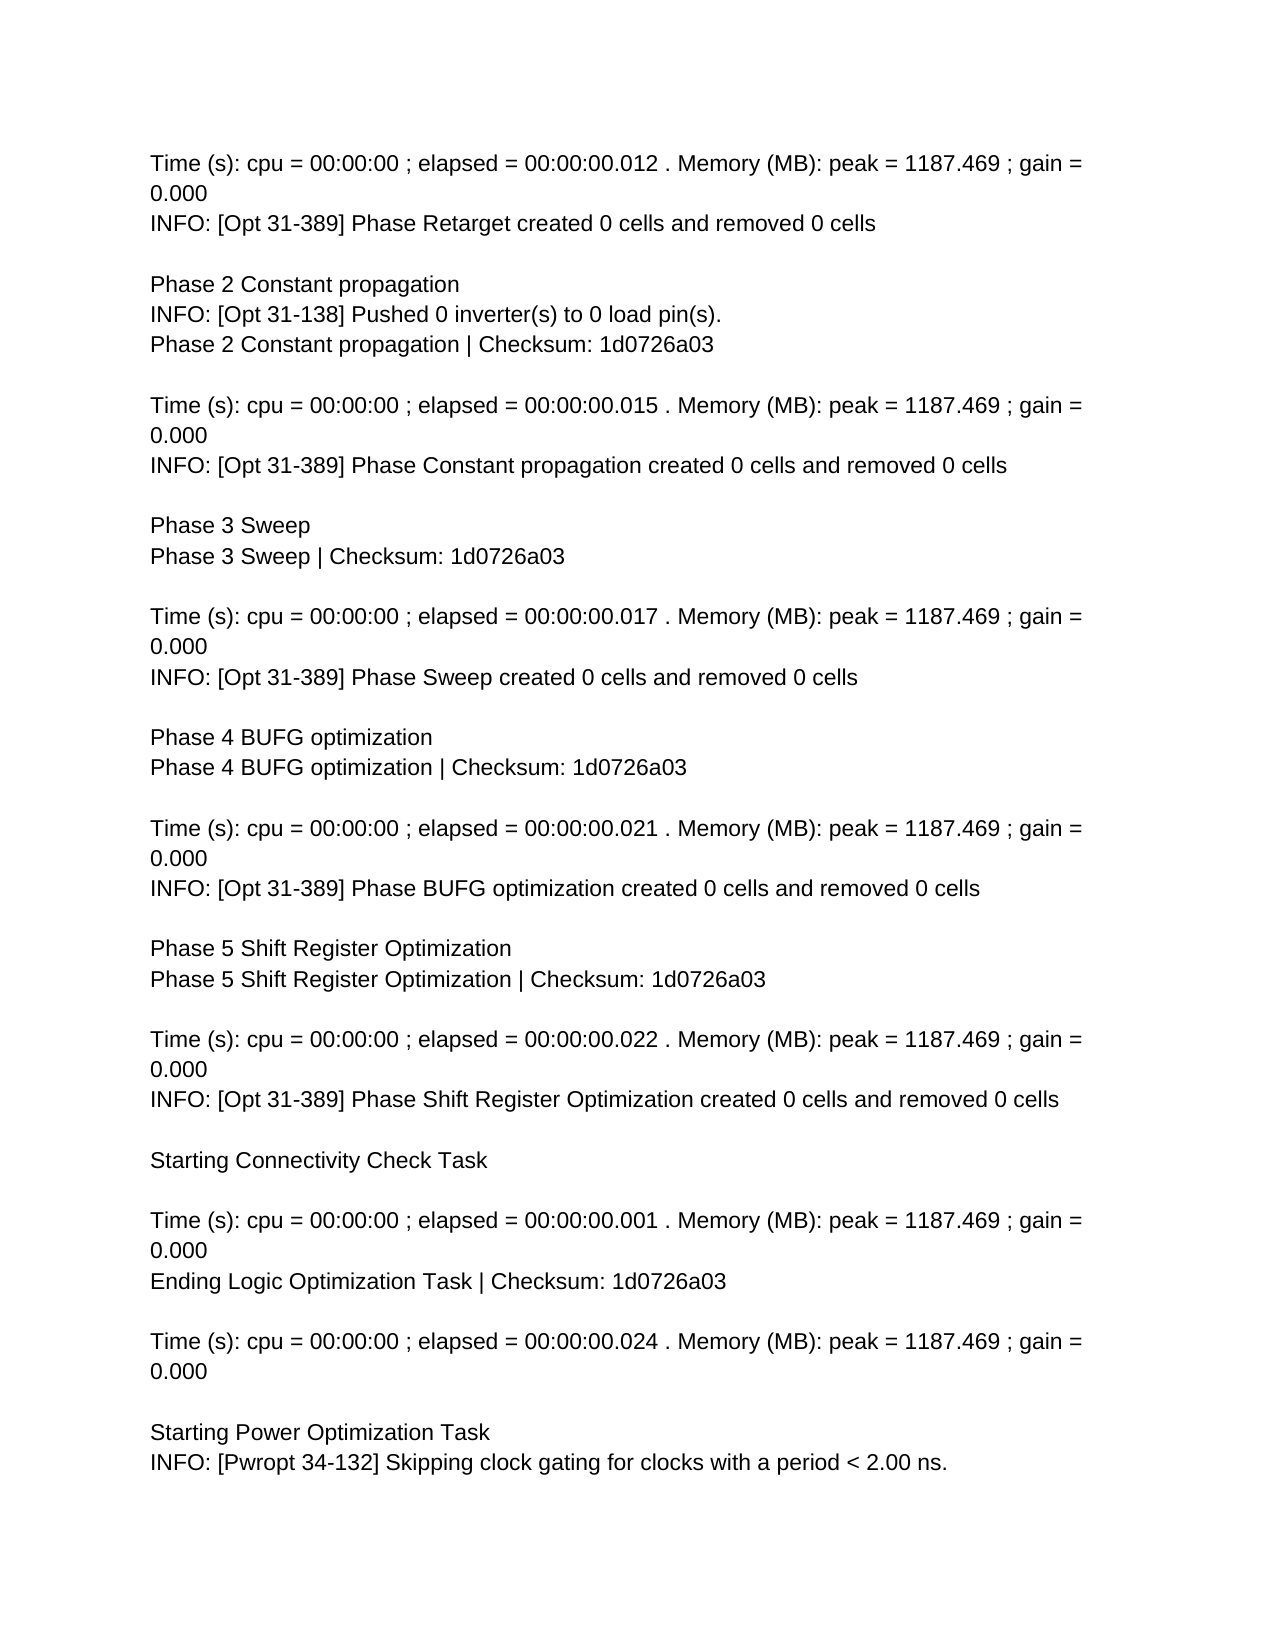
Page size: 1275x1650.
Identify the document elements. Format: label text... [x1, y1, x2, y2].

text INFO: [Opt 31-389] Phase Retarget created 0 cells and removed 0 cells [150, 210, 1125, 237]
text Time (s): cpu = 00:00:00 ; elapsed = 00:00:00.015 . Memory (MB): peak = 1187.469 ; gain = 0.000 [150, 392, 1125, 448]
text Phase 3 Sweep | Checksum: 1d0726a03 [150, 543, 1125, 569]
text Time (s): cpu = 00:00:00 ; elapsed = 00:00:00.022 . Memory (MB): peak = 1187.469 ; gain = 0.000 [150, 1026, 1125, 1083]
text Phase 3 Sweep [150, 512, 1125, 539]
text INFO: [Opt 31-389] Phase Sweep created 0 cells and removed 0 cells [150, 663, 1125, 690]
text Time (s): cpu = 00:00:00 ; elapsed = 00:00:00.024 . Memory (MB): peak = 1187.469 ; gain = 0.000 [150, 1328, 1125, 1385]
text Starting Connectivity Check Task [150, 1147, 1125, 1173]
text INFO: [Opt 31-389] Phase BUFG optimization created 0 cells and removed 0 cells [150, 875, 1125, 901]
text Phase 5 Shift Register Optimization [150, 935, 1125, 962]
text Phase 4 BUFG optimization | Checksum: 1d0726a03 [150, 754, 1125, 781]
text Phase 2 Constant propagation [150, 271, 1125, 297]
text Phase 5 Shift Register Optimization | Checksum: 1d0726a03 [150, 966, 1125, 992]
text Phase 2 Constant propagation | Checksum: 1d0726a03 [150, 331, 1125, 358]
text Time (s): cpu = 00:00:00 ; elapsed = 00:00:00.017 . Memory (MB): peak = 1187.469 ; gain = 0.000 [150, 603, 1125, 660]
text Time (s): cpu = 00:00:00 ; elapsed = 00:00:00.001 . Memory (MB): peak = 1187.469 ; gain = 0.000 [150, 1207, 1125, 1264]
text INFO: [Pwropt 34-132] Skipping clock gating for clocks with a period < 2.00 ns. [150, 1449, 1125, 1475]
text INFO: [Opt 31-138] Pushed 0 inverter(s) to 0 load pin(s). [150, 301, 1125, 327]
text Starting Power Optimization Task [150, 1419, 1125, 1445]
text Time (s): cpu = 00:00:00 ; elapsed = 00:00:00.012 . Memory (MB): peak = 1187.469 ; gain = 0.000 [150, 150, 1125, 207]
text Ending Logic Optimization Task | Checksum: 1d0726a03 [150, 1268, 1125, 1294]
text Time (s): cpu = 00:00:00 ; elapsed = 00:00:00.021 . Memory (MB): peak = 1187.469 ; gain = 0.000 [150, 814, 1125, 871]
text Phase 4 BUFG optimization [150, 724, 1125, 750]
text INFO: [Opt 31-389] Phase Shift Register Optimization created 0 cells and removed 0 cells [150, 1086, 1125, 1113]
text INFO: [Opt 31-389] Phase Constant propagation created 0 cells and removed 0 cells [150, 452, 1125, 478]
